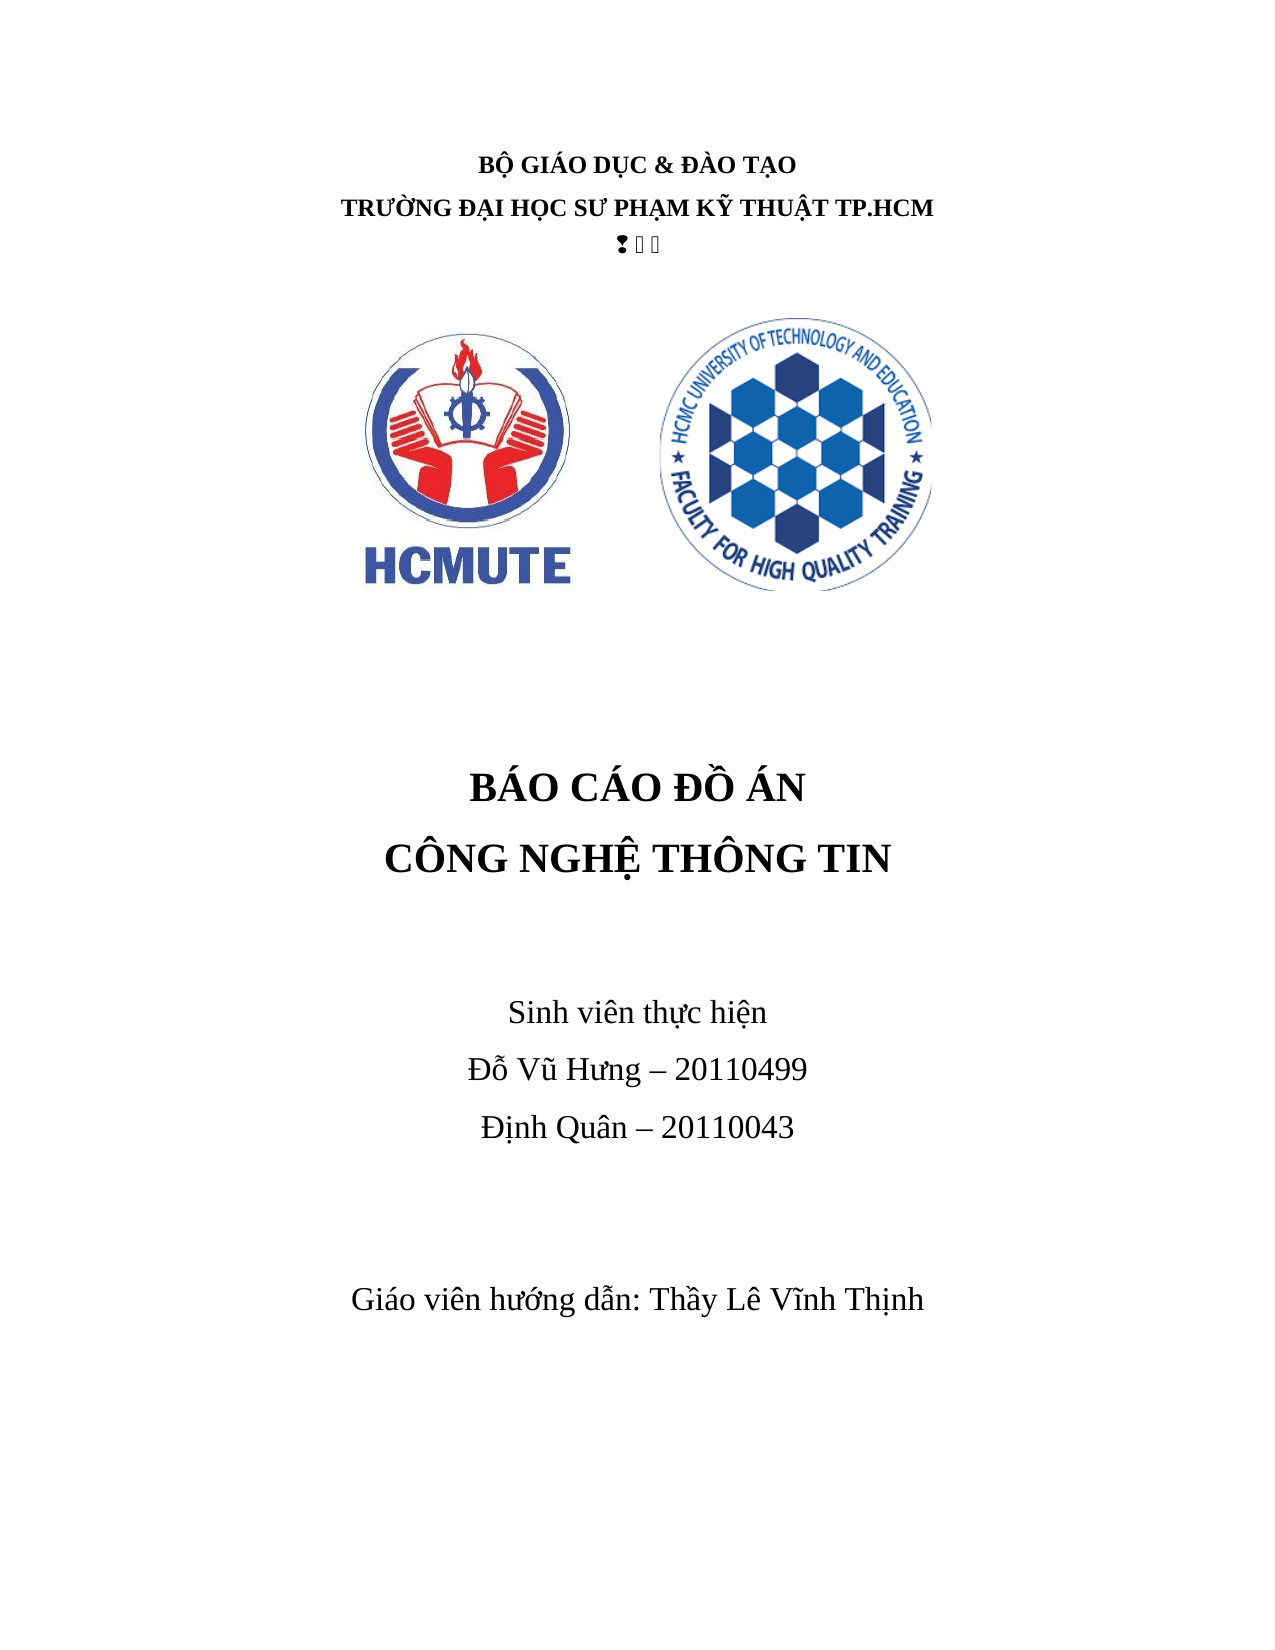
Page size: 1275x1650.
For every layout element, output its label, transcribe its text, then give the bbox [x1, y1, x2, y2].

text Đỗ Vũ Hưng – 20110499 [150, 1049, 1125, 1088]
picture [346, 318, 583, 601]
text Sinh viên thực hiện [150, 992, 1125, 1030]
text Giáo viên hướng dẫn: Thầy Lê Vĩnh Thịnh [150, 1279, 1125, 1318]
text BÁO CÁO ĐỒ ÁN [150, 762, 1125, 810]
picture [659, 318, 932, 591]
text CÔNG NGHỆ THÔNG TIN [150, 834, 1125, 882]
text BỘ GIÁO DỤC & ĐÀO TẠO [150, 150, 1125, 179]
text Định Quân – 20110043 [150, 1107, 1125, 1145]
text TRƯỜNG ĐẠI HỌC SƯ PHẠM KỸ THUẬT TP.HCM [150, 193, 1125, 222]
